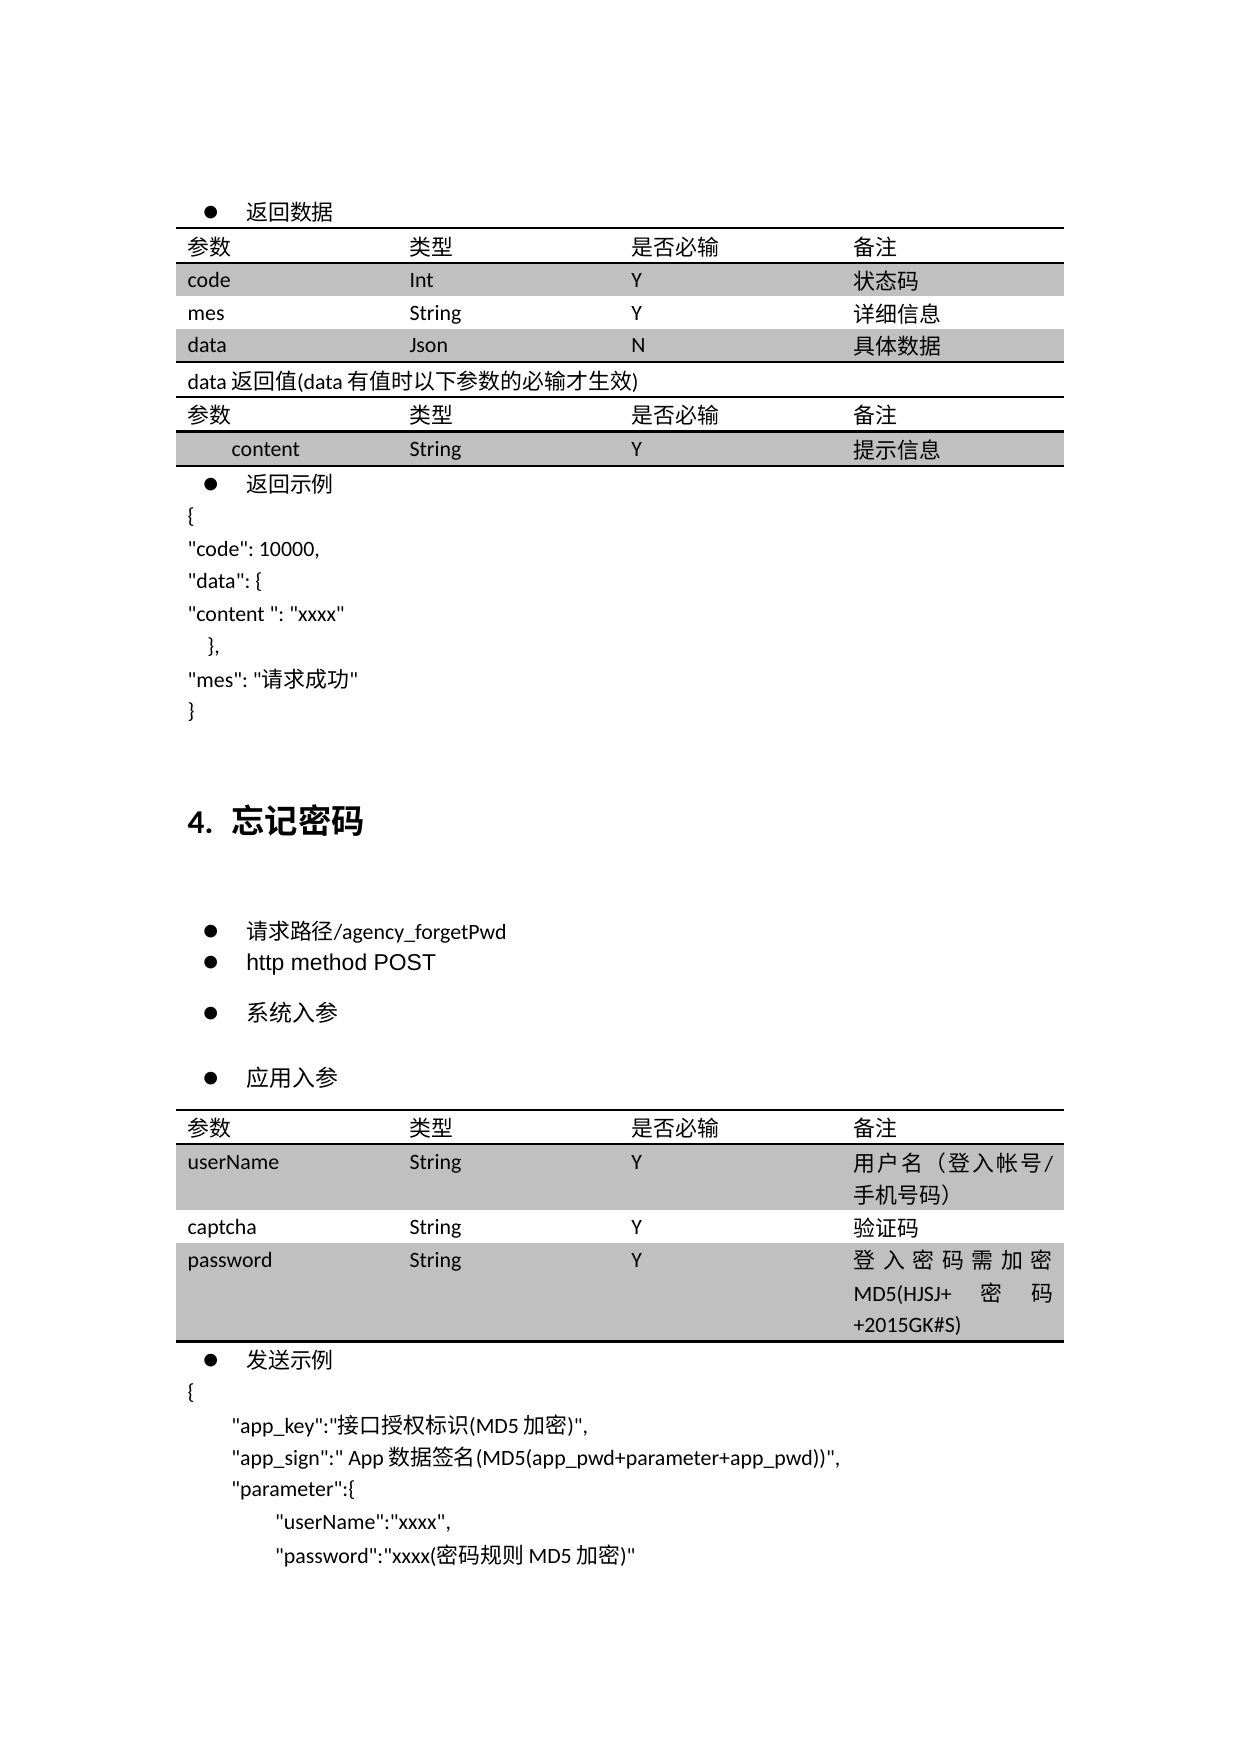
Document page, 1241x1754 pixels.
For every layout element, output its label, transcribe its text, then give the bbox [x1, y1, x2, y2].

text "content ": "xxxx" [187, 597, 1053, 629]
text }, [187, 629, 1053, 662]
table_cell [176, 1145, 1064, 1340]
text } [187, 694, 1053, 727]
text "parameter":{ [187, 1472, 1053, 1505]
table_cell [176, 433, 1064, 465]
list 应用入参 [202, 1044, 1053, 1109]
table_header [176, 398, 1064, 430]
text data返回值(data有值时以下参数的必输才生效) [187, 363, 1053, 396]
list 返回示例 [202, 467, 1053, 499]
text "data": { [187, 564, 1053, 597]
text { [187, 1375, 1053, 1407]
list 发送示例 [202, 1343, 1053, 1375]
subtitle 忘记密码 [187, 787, 1053, 852]
list http method POST [202, 946, 1053, 979]
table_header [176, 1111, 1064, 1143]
text "mes": "请求成功" [187, 662, 1053, 694]
text "password":"xxxx(密码规则MD5加密)" [187, 1537, 1053, 1570]
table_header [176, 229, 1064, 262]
text "app_key":"接口授权标识(MD5加密)", [187, 1407, 1053, 1440]
text "app_sign":" App数据签名(MD5(app_pwd+parameter+app_pwd))", [187, 1440, 1053, 1472]
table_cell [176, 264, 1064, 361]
text { [187, 499, 1053, 532]
text "userName":"xxxx", [187, 1505, 1053, 1537]
list 返回数据 [202, 194, 1053, 227]
list 系统入参 [202, 979, 1053, 1044]
list 请求路径/agency_forgetPwd [202, 914, 1053, 946]
text "code": 10000, [187, 532, 1053, 564]
